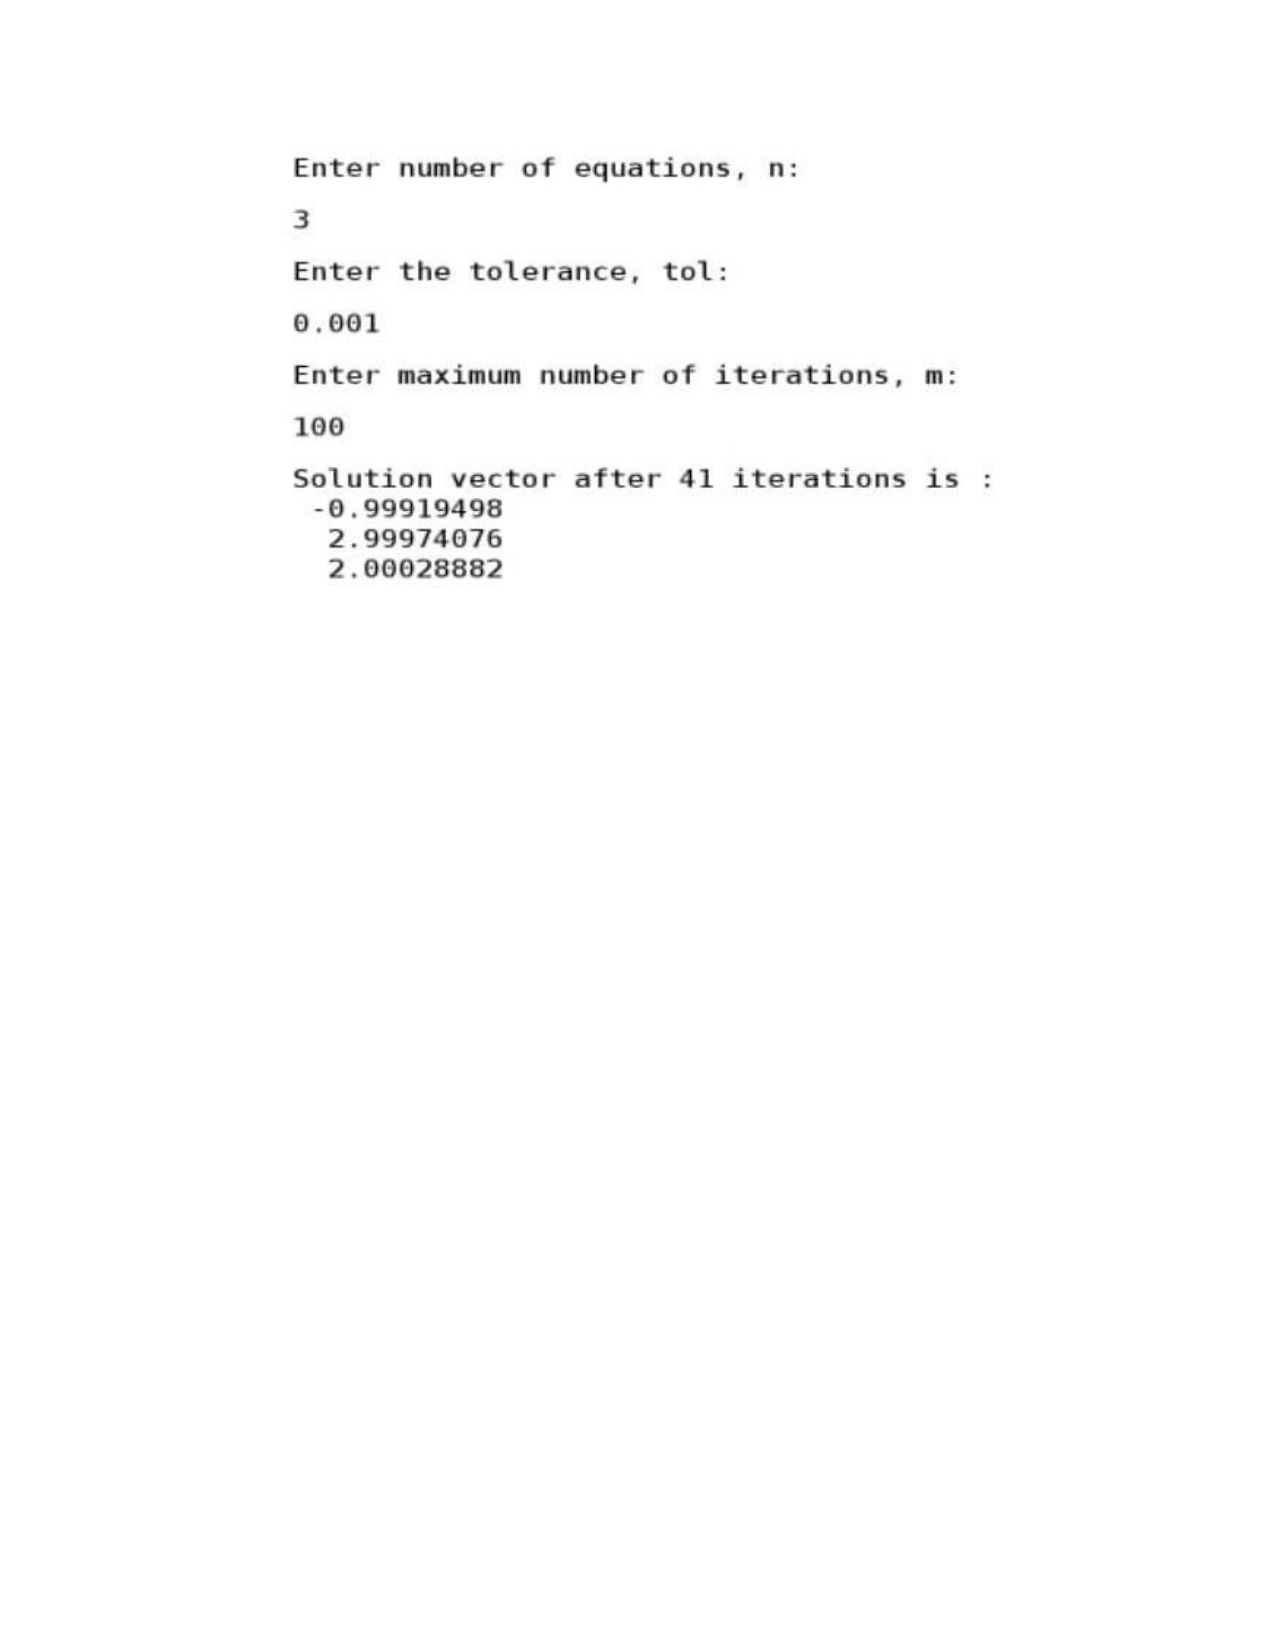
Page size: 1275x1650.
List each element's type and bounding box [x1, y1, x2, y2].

picture [281, 150, 994, 588]
